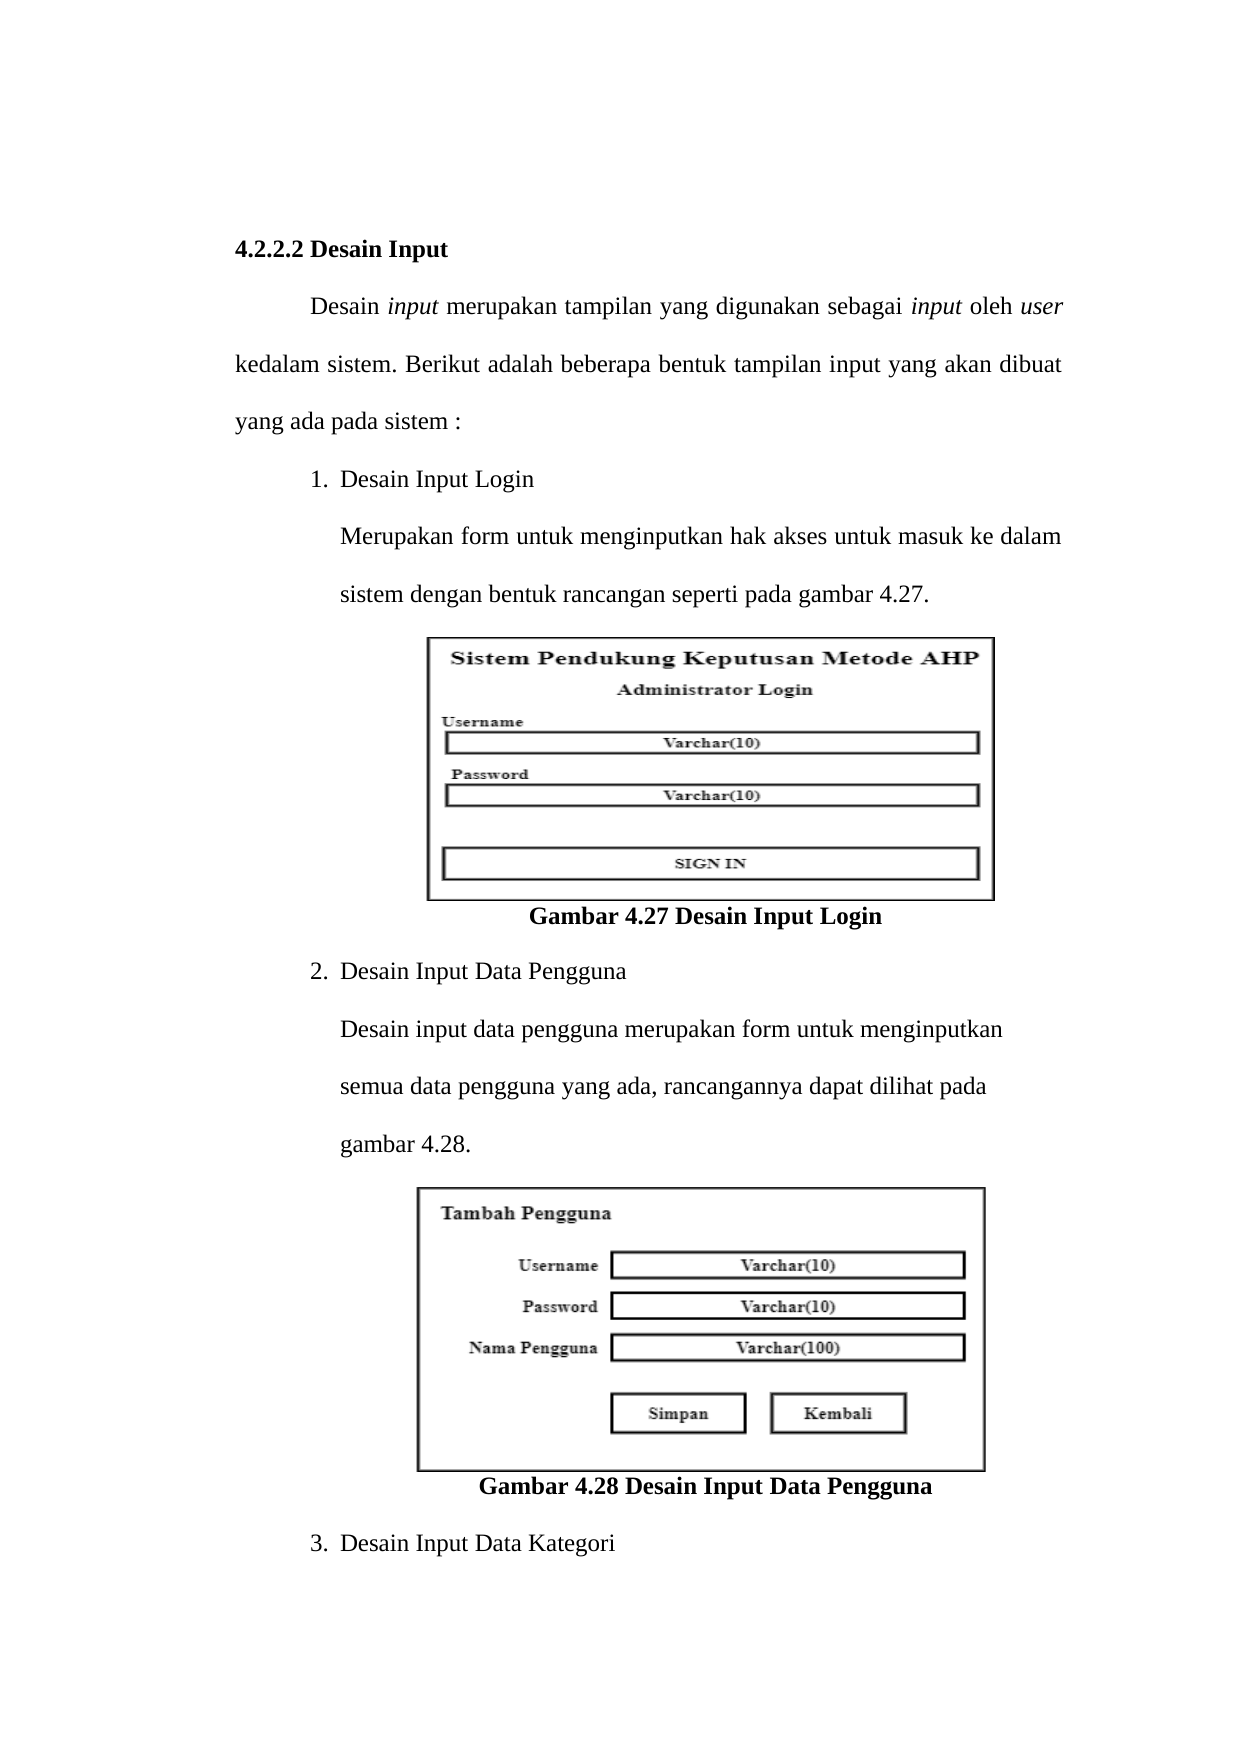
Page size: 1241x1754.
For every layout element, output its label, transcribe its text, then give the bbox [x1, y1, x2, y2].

subtitle Gambar 4.27 Desain Input Login [350, 901, 1061, 929]
list Desain Input Data Pengguna [310, 956, 1186, 985]
picture [426, 637, 995, 901]
list Desain Input Data Kategori [310, 1528, 1186, 1557]
list Desain Input [235, 234, 1186, 263]
text Desain input merupakan tampilan yang digunakan sebagai input oleh user kedalam sistem. Berikut adalah beberapa bentuk tampilan input yang akan dibuat yang ada pada sistem : [235, 291, 1063, 435]
list Desain Input Login [310, 464, 1186, 492]
subtitle Gambar 4.28 Desain Input Data Pengguna [350, 1471, 1061, 1500]
text Merupakan form untuk menginputkan hak akses untuk masuk ke dalam sistem dengan bentuk rancangan seperti pada gambar 4.27. [340, 521, 1063, 608]
text Desain input data pengguna merupakan form untuk menginputkan semua data pengguna yang ada, rancangannya dapat dilihat pada gambar 4.28. [340, 1014, 1064, 1157]
picture [416, 1187, 986, 1472]
